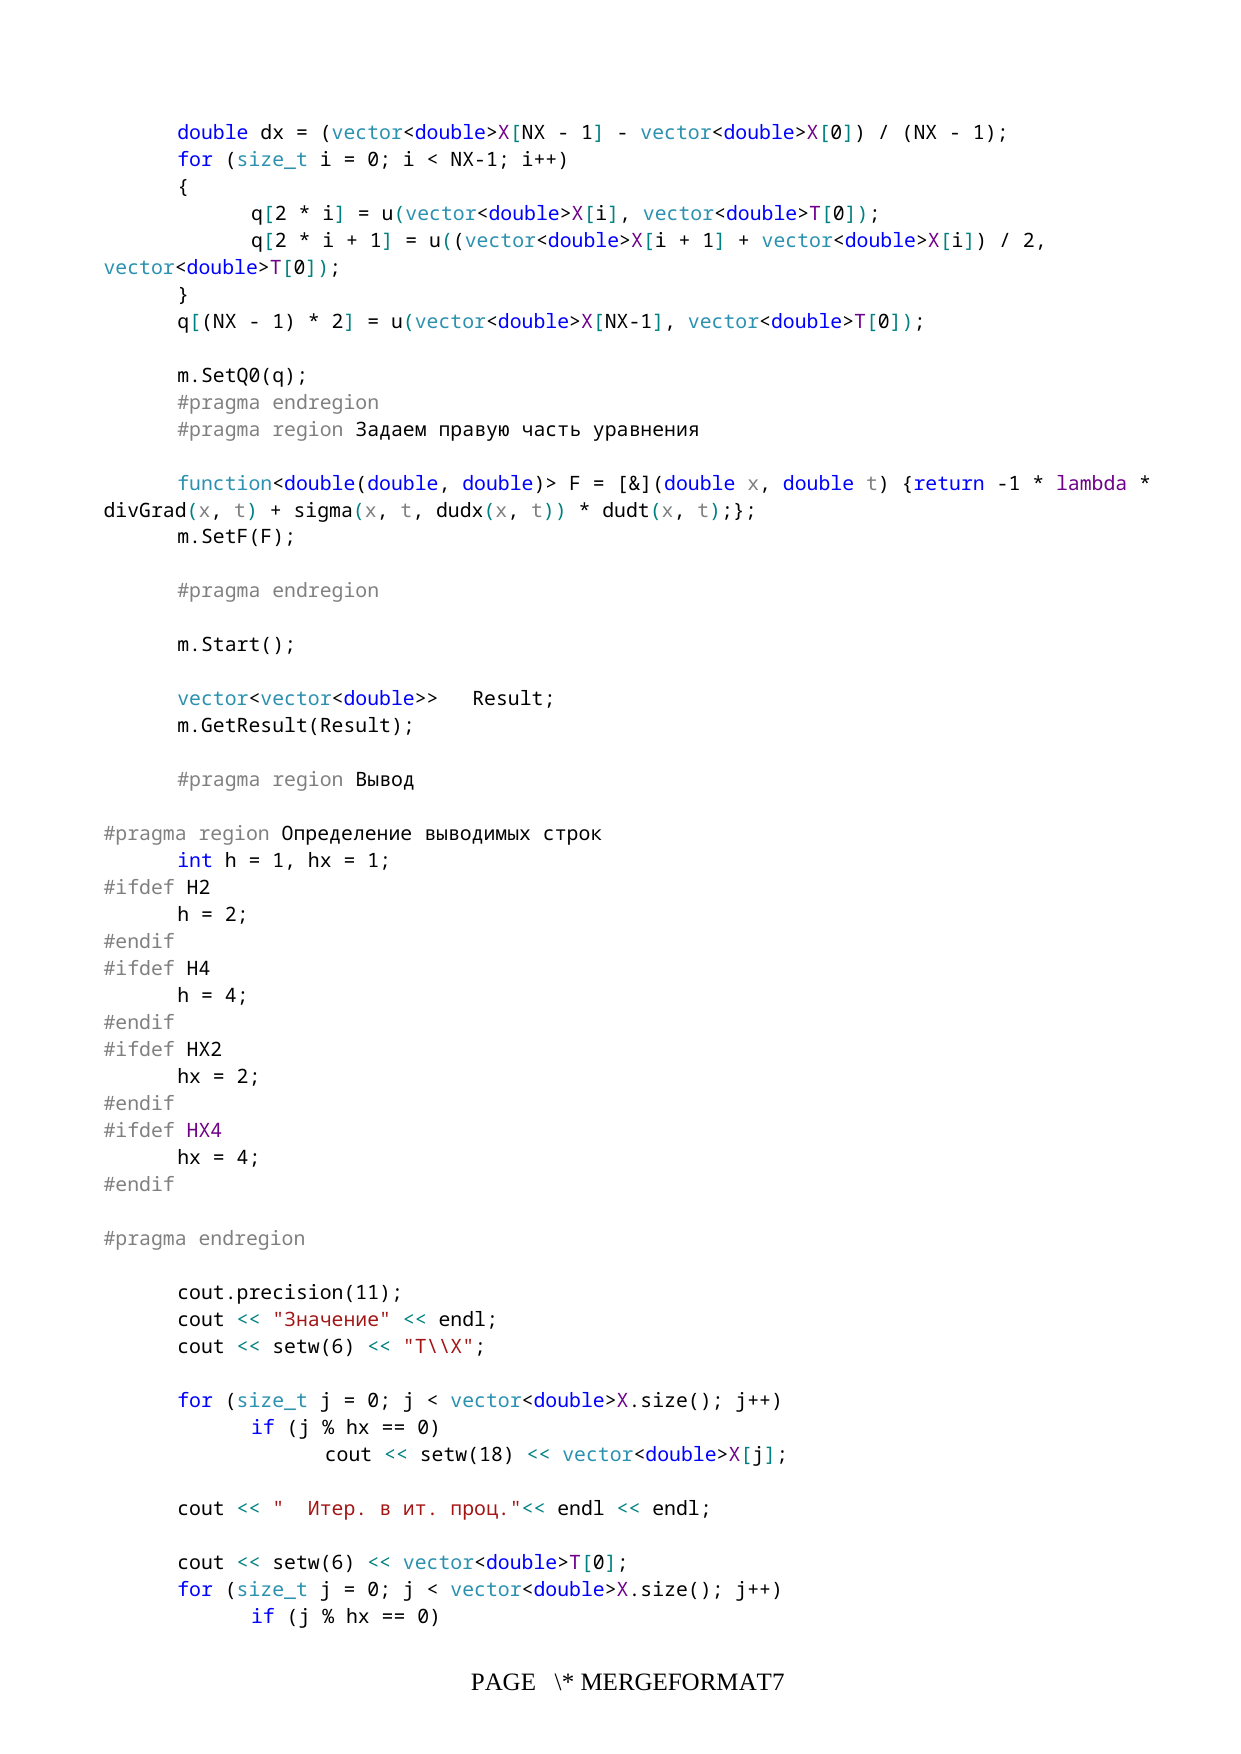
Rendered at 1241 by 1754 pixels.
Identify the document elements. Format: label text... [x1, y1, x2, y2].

text for (size_t j = 0; j < vector<double>X.size(); j++) [103, 1386, 1152, 1413]
text if (j % hx == 0) [103, 1602, 1152, 1629]
text { [103, 172, 1152, 199]
text #pragma region Определение выводимых строк [103, 819, 1152, 847]
text #ifdef H2 [103, 873, 1152, 901]
text h = 4; [103, 981, 1152, 1008]
text hx = 2; [103, 1062, 1152, 1089]
text #ifdef HX2 [103, 1035, 1152, 1062]
text #pragma region Задаем правую часть уравнения [103, 415, 1152, 442]
text m.SetQ0(q); [103, 361, 1152, 388]
text #endif [103, 1170, 1152, 1197]
text m.Start(); [103, 631, 1152, 658]
text #pragma endregion [103, 388, 1152, 415]
text m.GetResult(Result); [103, 712, 1152, 739]
text int h = 1, hx = 1; [103, 847, 1152, 873]
text #endif [103, 927, 1152, 954]
text q[2 * i] = u(vector<double>X[i], vector<double>T[0]); [103, 199, 1152, 226]
text cout << setw(6) << "T\\X"; [103, 1332, 1152, 1359]
text cout << setw(18) << vector<double>X[j]; [103, 1440, 1152, 1467]
text double dx = (vector<double>X[NX - 1] - vector<double>X[0]) / (NX - 1); [103, 118, 1152, 145]
text for (size_t i = 0; i < NX-1; i++) [103, 145, 1152, 172]
text for (size_t j = 0; j < vector<double>X.size(); j++) [103, 1575, 1152, 1602]
text #pragma region Вывод [103, 766, 1152, 793]
text if (j % hx == 0) [103, 1413, 1152, 1440]
text #ifdef H4 [103, 954, 1152, 981]
text cout << "Значение" << endl; [103, 1305, 1152, 1332]
text cout << " Итер. в ит. проц."<< endl << endl; [103, 1494, 1152, 1521]
text #pragma endregion [103, 577, 1152, 604]
text #ifdef HX4 [103, 1116, 1152, 1143]
text cout << setw(6) << vector<double>T[0]; [103, 1548, 1152, 1575]
text h = 2; [103, 901, 1152, 927]
text #endif [103, 1008, 1152, 1035]
text cout.precision(11); [103, 1278, 1152, 1305]
text #endif [103, 1089, 1152, 1116]
text q[2 * i + 1] = u((vector<double>X[i + 1] + vector<double>X[i]) / 2, vector<double>T[0]); [103, 226, 1152, 280]
text q[(NX - 1) * 2] = u(vector<double>X[NX-1], vector<double>T[0]); [103, 307, 1152, 334]
text hx = 4; [103, 1143, 1152, 1170]
text } [103, 280, 1152, 307]
text vector<vector<double>> Result; [103, 685, 1152, 712]
text function<double(double, double)> F = [&](double x, double t) {return -1 * lambda * divGrad(x, t) + sigma(x, t, dudx(x, t)) * dudt(x, t);}; [103, 469, 1152, 523]
text m.SetF(F); [103, 523, 1152, 550]
text #pragma endregion [103, 1224, 1152, 1251]
